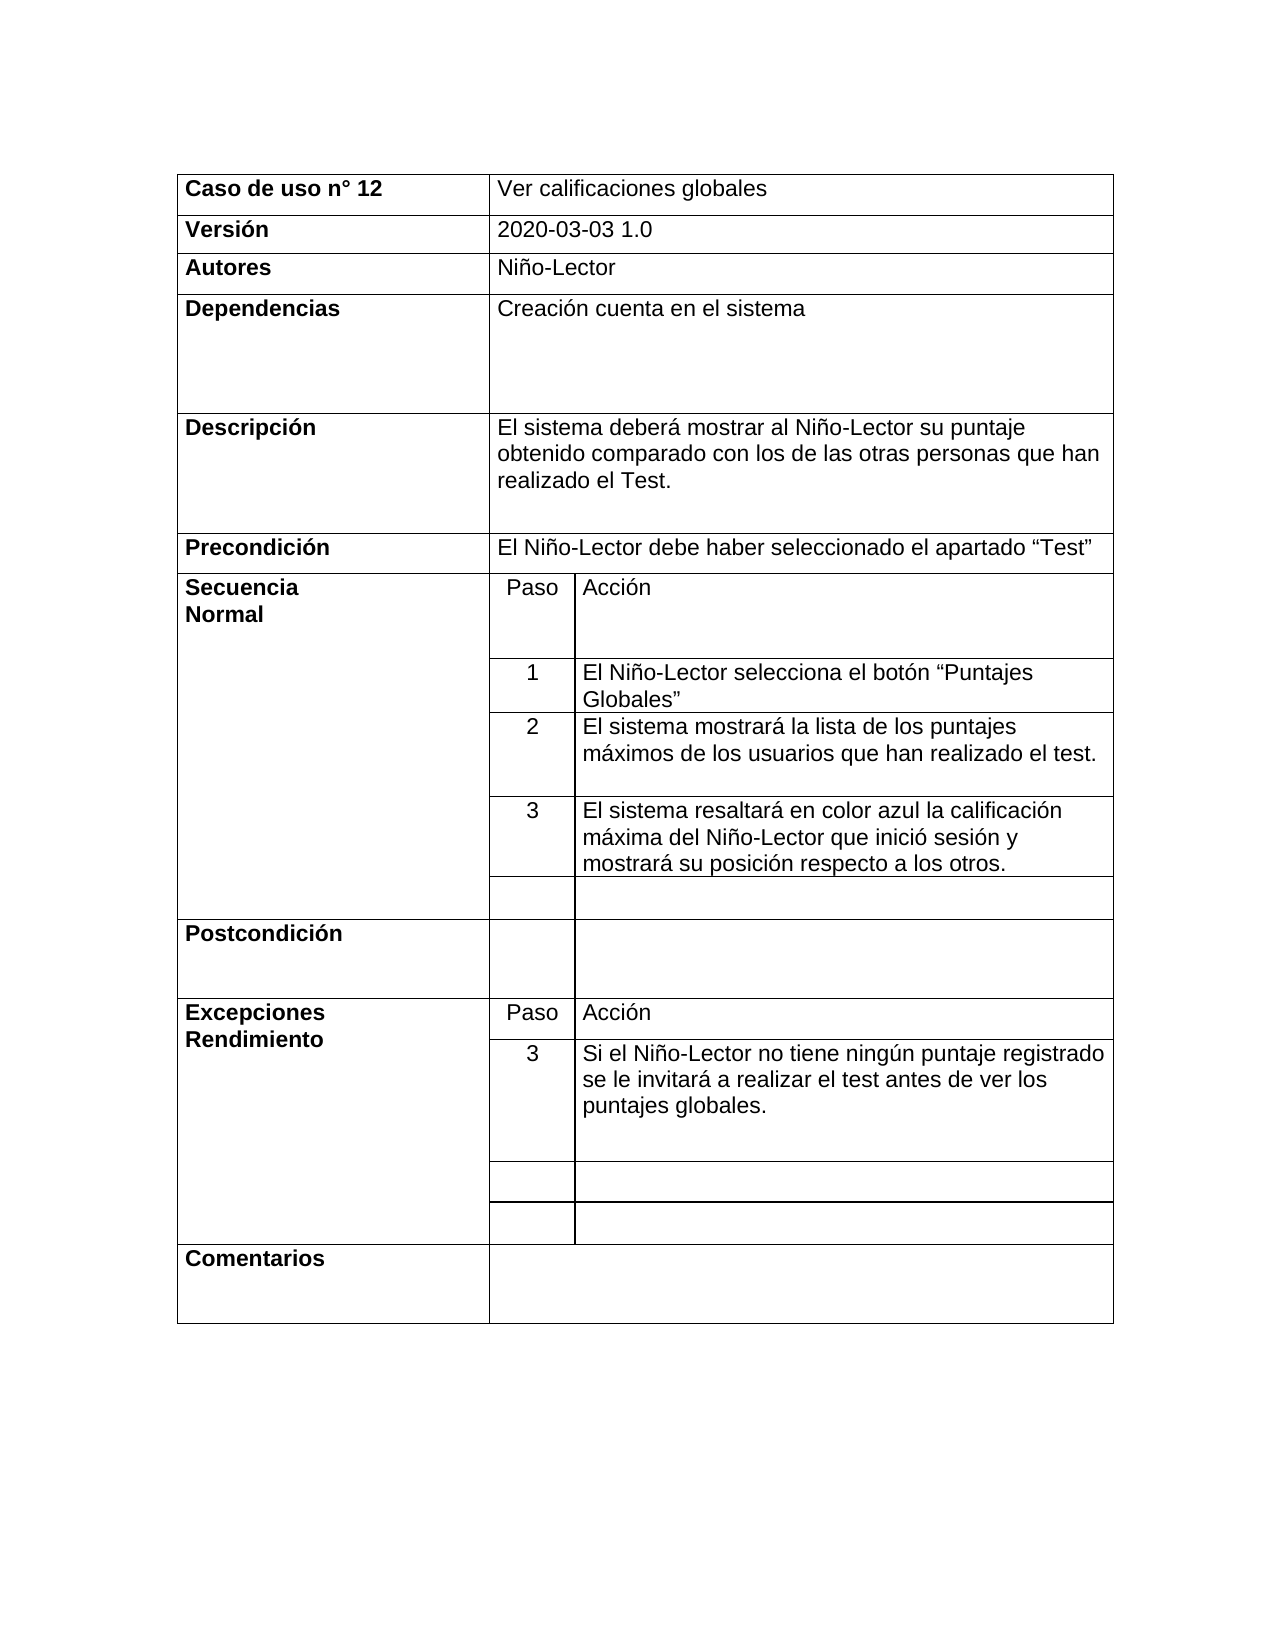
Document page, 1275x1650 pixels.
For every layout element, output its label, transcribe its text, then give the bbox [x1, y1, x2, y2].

table_cell [576, 920, 1113, 998]
table_cell Autores [178, 254, 489, 293]
table_cell [576, 1203, 1113, 1244]
table_cell [490, 1245, 1113, 1323]
table_cell Precondición [178, 534, 489, 573]
table_cell [576, 877, 1113, 919]
table_cell [490, 1203, 574, 1244]
table_cell El Niño-Lector selecciona el botón “Puntajes Globales” [576, 659, 1113, 712]
table_cell Acción [576, 999, 1113, 1039]
table_cell 3 [490, 797, 574, 876]
table_cell [490, 877, 574, 919]
table_cell El sistema mostrará la lista de los puntajes máximos de los usuarios que han realizado el test. [576, 713, 1113, 796]
table_cell El Niño-Lector debe haber seleccionado el apartado “Test” [490, 534, 1113, 573]
table_cell Niño-Lector [490, 254, 1113, 293]
table_cell [490, 920, 574, 998]
table_cell Comentarios [178, 1245, 489, 1323]
table_cell Excepciones Rendimiento [178, 999, 489, 1244]
table_cell [490, 1162, 574, 1201]
table_cell 2020-03-03 1.0 [490, 216, 1113, 253]
table_cell 3 [490, 1040, 574, 1161]
table_cell Secuencia Normal [178, 574, 489, 919]
table_cell El sistema resaltará en color azul la calificación máxima del Niño-Lector que inició sesión y mostrará su posición respecto a los otros. [576, 797, 1113, 876]
table_header Caso de uso n° 12 [178, 175, 489, 214]
table_header Ver calificaciones globales [490, 175, 1113, 214]
table_cell Postcondición [178, 920, 489, 998]
table_cell Paso [490, 999, 574, 1039]
table_cell Paso [490, 574, 574, 658]
table_cell 1 [490, 659, 574, 712]
table_cell Acción [576, 574, 1113, 658]
table_cell El sistema deberá mostrar al Niño-Lector su puntaje obtenido comparado con los de las otras personas que han realizado el Test. [490, 414, 1113, 533]
table_cell Creación cuenta en el sistema [490, 295, 1113, 413]
table_cell 2 [490, 713, 574, 796]
table_cell Dependencias [178, 295, 489, 413]
table_cell [576, 1162, 1113, 1201]
table_cell Descripción [178, 414, 489, 533]
table_cell Si el Niño-Lector no tiene ningún puntaje registrado se le invitará a realizar el test antes de ver los puntajes globales. [576, 1040, 1113, 1161]
table_cell Versión [178, 216, 489, 253]
